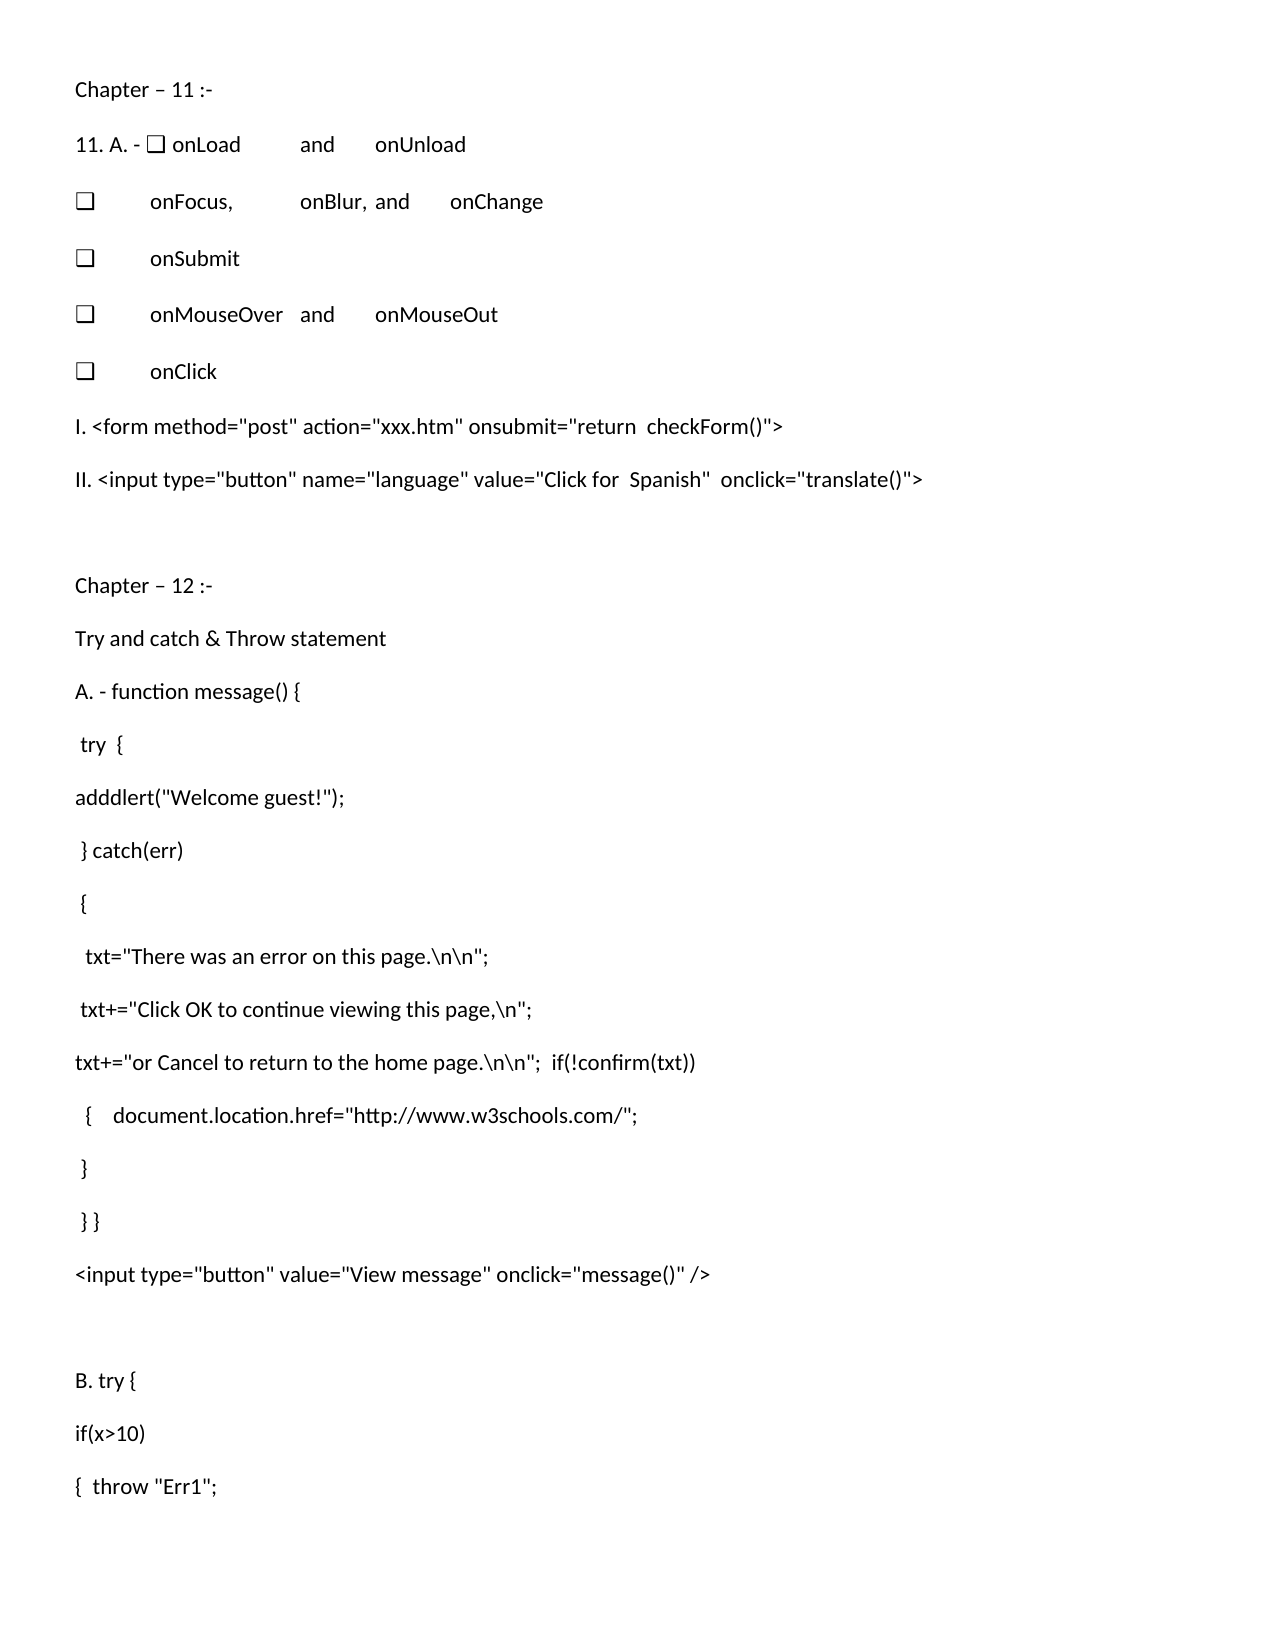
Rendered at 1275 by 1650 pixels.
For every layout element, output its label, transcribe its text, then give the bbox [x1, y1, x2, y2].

text A. - function message() { [75, 677, 1200, 705]
text { throw "Err1"; [75, 1472, 1200, 1500]
text Chapter – 12 :- [75, 571, 1200, 599]
text <input type="button" value="View message" onclick="message()" /> [75, 1260, 1200, 1288]
text } catch(err) [75, 836, 1200, 864]
text txt="There was an error on this page.\n\n"; [75, 942, 1200, 970]
text Chapter – 11 :- [75, 75, 1200, 103]
text } } [75, 1207, 1200, 1235]
text ❑ onMouseOver and onMouseOut [75, 298, 1200, 329]
text txt+="or Cancel to return to the home page.\n\n"; if(!confirm(txt)) [75, 1048, 1200, 1076]
text adddlert("Welcome guest!"); [75, 783, 1200, 811]
text ❑ onClick [75, 355, 1200, 386]
text { [75, 889, 1200, 917]
text txt+="Click OK to continue viewing this page,\n"; [75, 995, 1200, 1023]
text if(x>10) [75, 1419, 1200, 1447]
text ❑ onSubmit [75, 242, 1200, 273]
text I. <form method="post" action="xxx.htm" onsubmit="return checkForm()"> [75, 412, 1200, 440]
text 11. A. - ❑ onLoad and onUnload [75, 128, 1200, 159]
text B. try { [75, 1366, 1200, 1394]
text try { [75, 730, 1200, 758]
text } [75, 1154, 1200, 1182]
text II. <input type="button" name="language" value="Click for Spanish" onclick="translate()"> [75, 465, 1200, 493]
text Try and catch & Throw statement [75, 624, 1200, 652]
text ❑ onFocus, onBlur, and onChange [75, 185, 1200, 216]
text { document.location.href="http://www.w3schools.com/"; [75, 1101, 1200, 1129]
